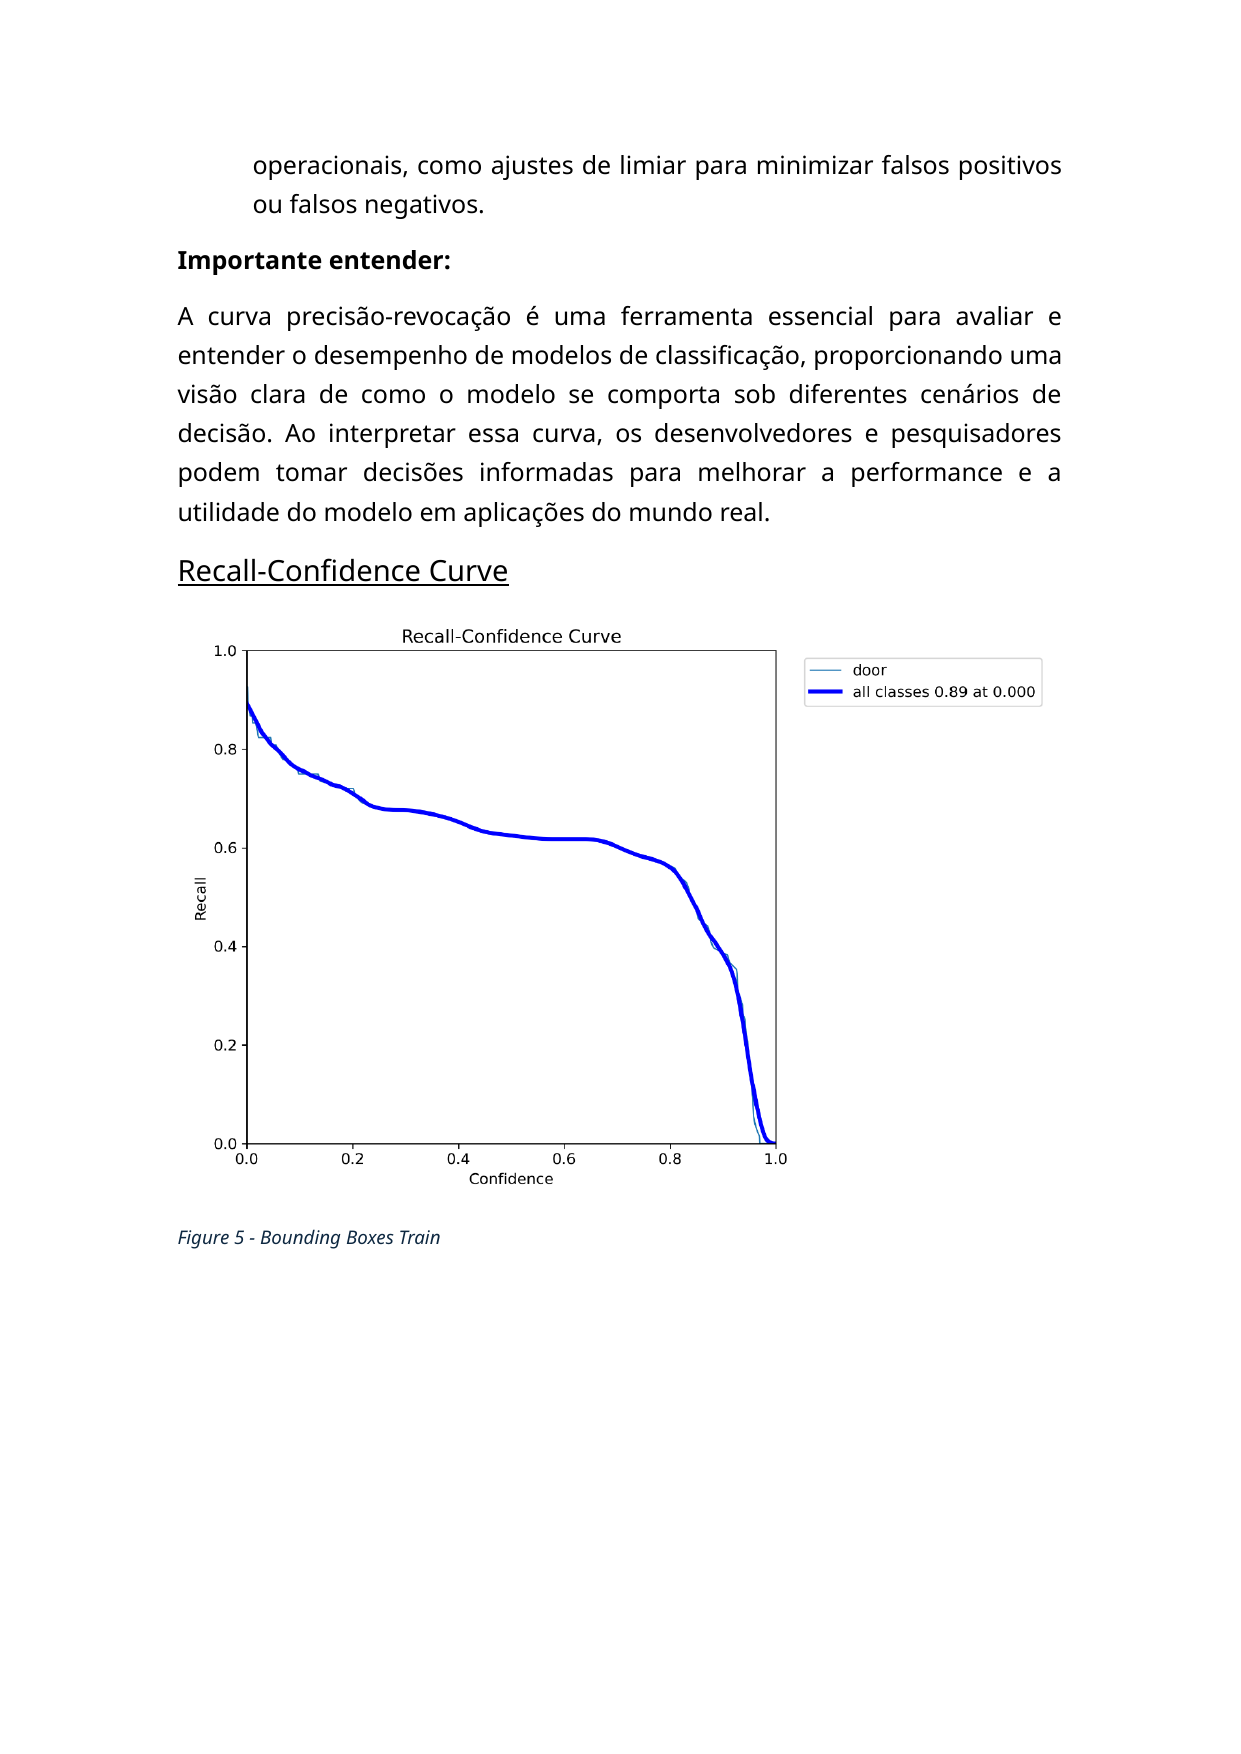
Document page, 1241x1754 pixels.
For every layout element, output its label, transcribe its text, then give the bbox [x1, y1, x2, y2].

picture [177, 612, 1063, 1203]
text Importante entender: [177, 243, 1063, 277]
text A curva precisão-revocação é uma ferramenta essencial para avaliar e entender o desempenho de modelos de classificação, proporcionando uma visão clara de como o modelo se comporta sob diferentes cenários de decisão. Ao interpretar essa curva, os desenvolvedores e pesquisadores podem tomar decisões informadas para melhorar a performance e a utilidade do modelo em aplicações do mundo real. [177, 298, 1063, 528]
text Recall-Confidence Curve [177, 550, 1063, 590]
text Figure 5 - Bounding Boxes Train [177, 1225, 1063, 1250]
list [215, 148, 1063, 221]
